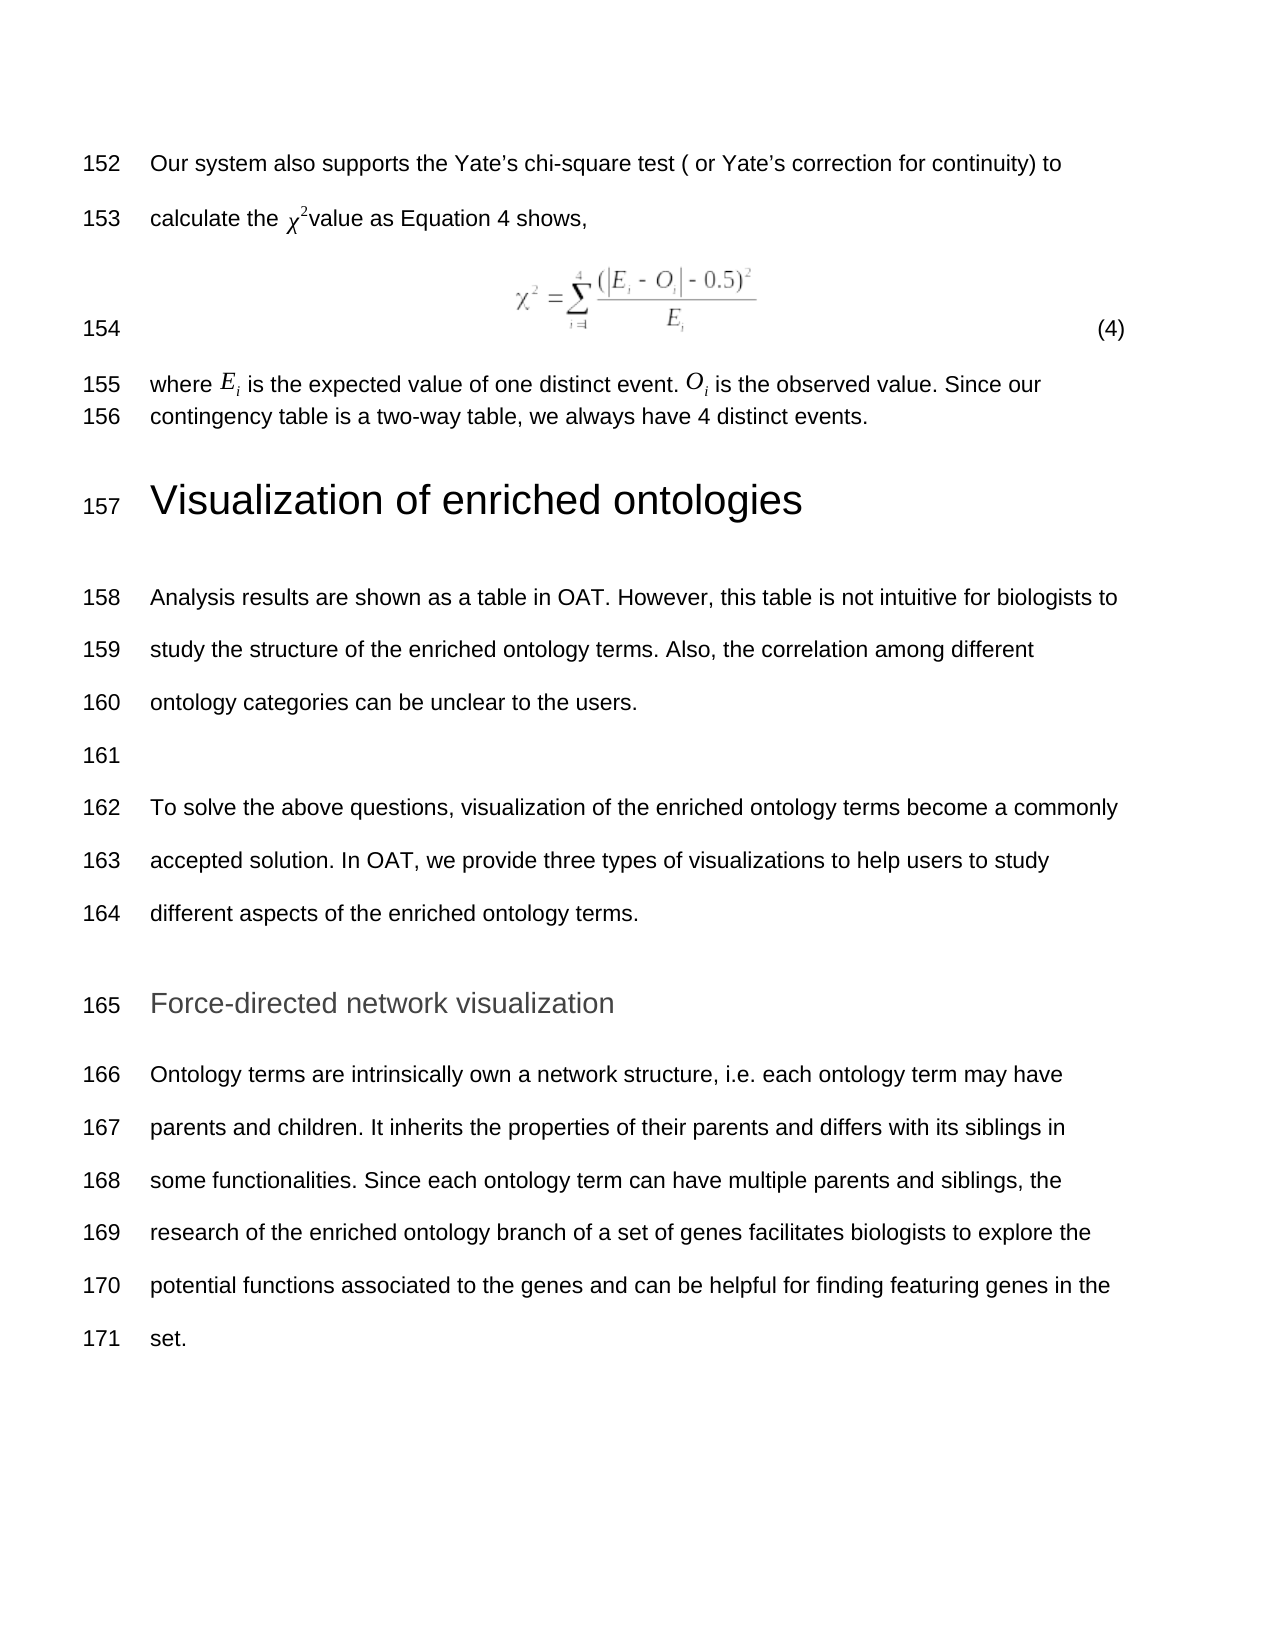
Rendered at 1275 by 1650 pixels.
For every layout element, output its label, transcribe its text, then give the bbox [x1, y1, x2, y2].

text Ontology terms are intrinsically own a network structure, i.e. each ontology term may have parents and children. It inherits the properties of their parents and differs with its siblings in some functionalities. Since each ontology term can have multiple parents and siblings, the research of the enriched ontology branch of a set of genes facilitates biologists to explore the potential functions associated to the genes and can be helpful for finding featuring genes in the set. [150, 1061, 1125, 1351]
text Analysis results are shown as a table in OAT. However, this table is not intuitive for biologists to study the structure of the enriched ontology terms. Also, the correlation among different ontology categories can be unclear to the users. [150, 583, 1125, 715]
text To solve the above questions, visualization of the enriched ontology terms become a commonly accepted solution. In OAT, we provide three types of visualizations to help users to study different aspects of the enriched ontology terms. [150, 794, 1125, 926]
subtitle Force-directed network visualization [150, 986, 1125, 1019]
text (4) [150, 260, 1125, 342]
subtitle Visualization of enriched ontologies [150, 475, 1125, 523]
text where is the expected value of one distinct event. is the observed value. Since our contingency table is a two-way table, we always have 4 distinct events. [150, 368, 1125, 429]
text Our system also supports the Yate’s chi-square test ( or Yate’s correction for continuity) to calculate the value as Equation 4 shows, [150, 150, 1125, 234]
